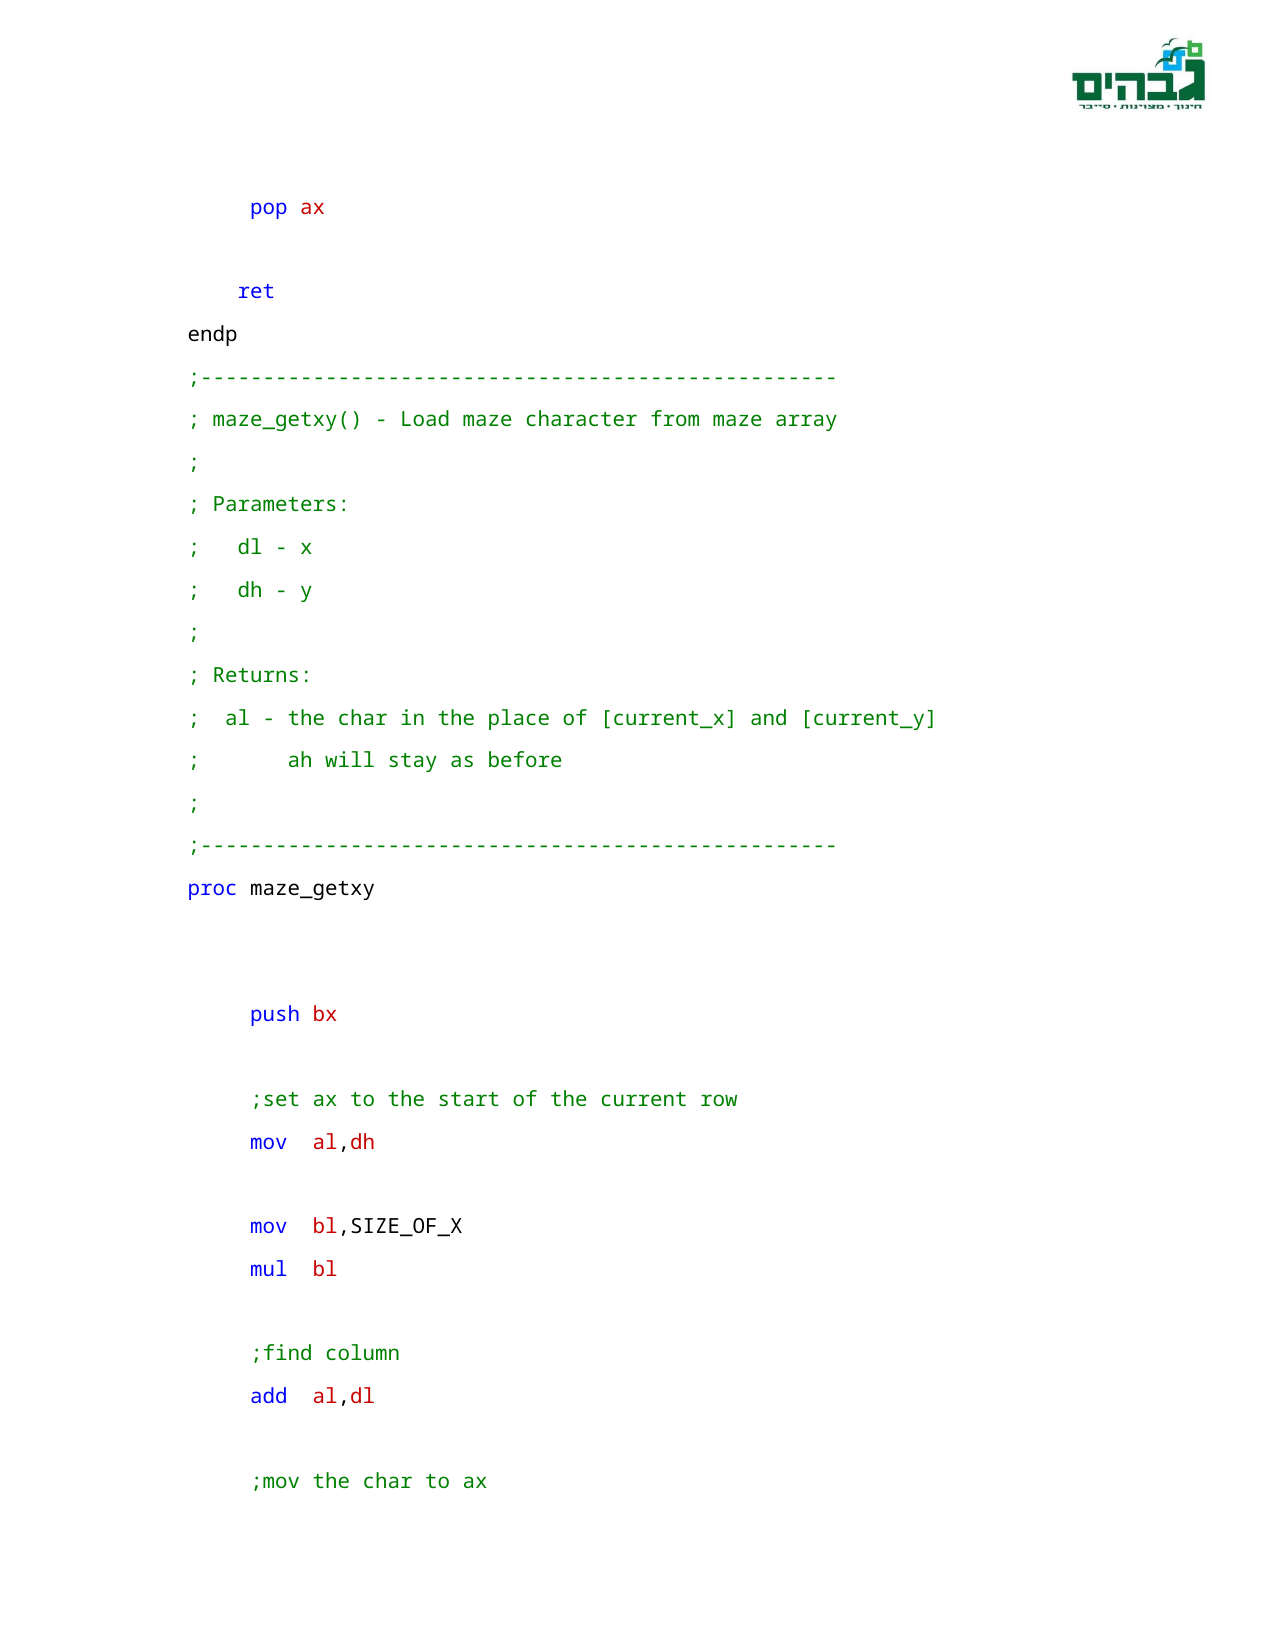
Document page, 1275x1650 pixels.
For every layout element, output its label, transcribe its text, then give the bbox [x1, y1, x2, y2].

text ;find column [187, 1338, 1087, 1367]
text add al,dl [187, 1381, 1087, 1409]
text mov bl,SIZE_OF_X [187, 1211, 1087, 1240]
text pop ax [187, 192, 1087, 220]
text ; ah will stay as before [187, 745, 1087, 774]
text ; Parameters: [187, 489, 1087, 518]
text ; dl - x [187, 532, 1087, 561]
text ; Returns: [187, 660, 1087, 688]
text ;--------------------------------------------------- [187, 362, 1087, 390]
text ; [187, 447, 1087, 475]
text ; maze_getxy() - Load maze character from maze array [187, 404, 1087, 433]
text mul bl [187, 1254, 1087, 1282]
picture [1054, 33, 1219, 114]
text mov al,dh [187, 1127, 1087, 1155]
text ; al - the char in the place of [current_x] and [current_y] [187, 703, 1087, 731]
text proc maze_getxy [187, 873, 1087, 901]
text endp [187, 319, 1087, 348]
text ret [187, 277, 1087, 305]
text ;set ax to the start of the current row [187, 1084, 1087, 1113]
text ; [187, 617, 1087, 646]
text ;--------------------------------------------------- [187, 830, 1087, 859]
text ; dh - y [187, 575, 1087, 603]
text ;mov the char to ax [187, 1466, 1087, 1494]
text push bx [187, 999, 1087, 1028]
text ; [187, 788, 1087, 816]
